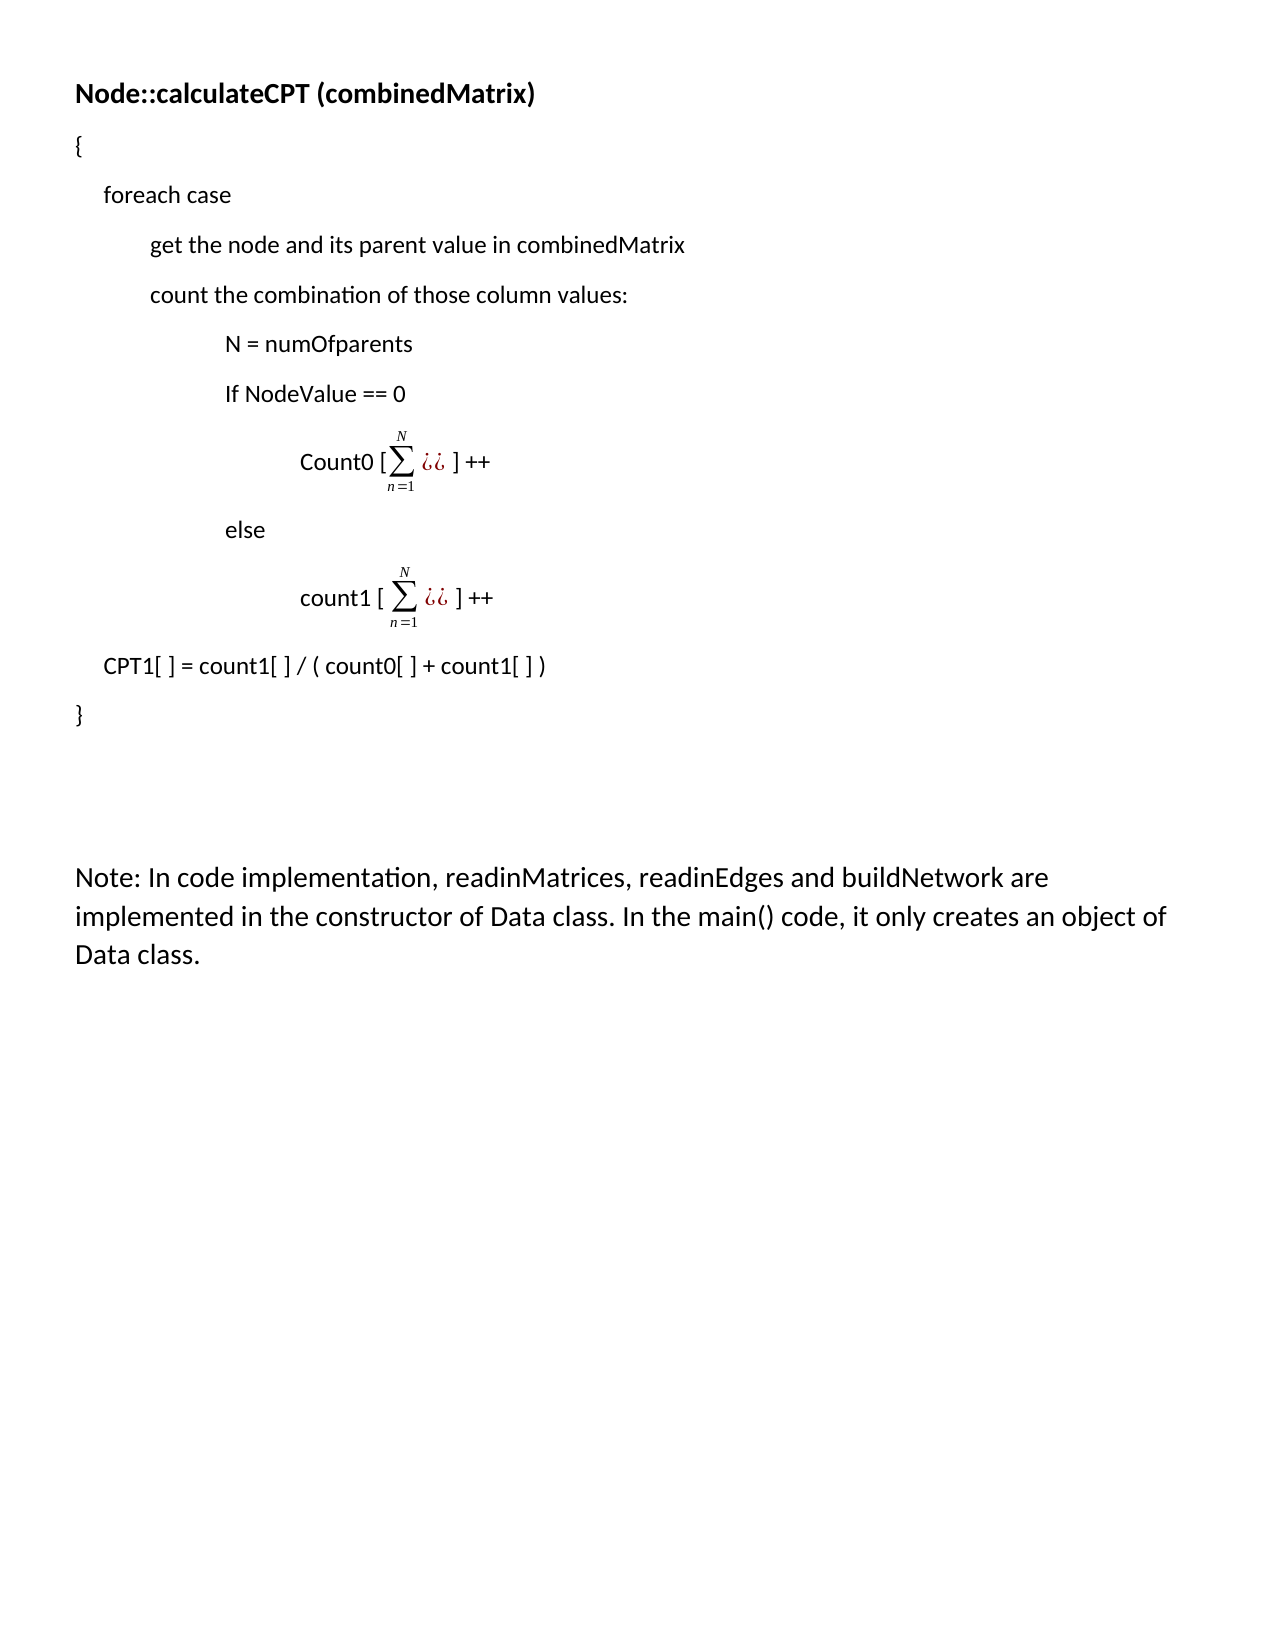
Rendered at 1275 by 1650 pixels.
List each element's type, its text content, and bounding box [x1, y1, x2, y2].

text } [75, 699, 1200, 730]
text else [75, 514, 1200, 544]
text { [75, 130, 1200, 161]
text CPT1[ ] = count1[ ] / ( count0[ ] + count1[ ] ) [75, 650, 1200, 680]
text get the node and its parent value in combinedMatrix [75, 229, 1200, 260]
text Note: In code implementation, readinMatrices, readinEdges and buildNetwork are implemented in the constructor of Data class. In the main() code, it only creates an object of Data class. [75, 859, 1200, 972]
text count1 [ ] ++ [75, 563, 1200, 631]
text N = numOfparents [75, 328, 1200, 359]
text Count0 [ ] ++ [75, 428, 1200, 495]
text foreach case [75, 180, 1200, 210]
text If NodeValue == 0 [75, 378, 1200, 408]
text count the combination of those column values: [75, 279, 1200, 309]
text Node::calculateCPT (combinedMatrix) [75, 75, 1200, 111]
